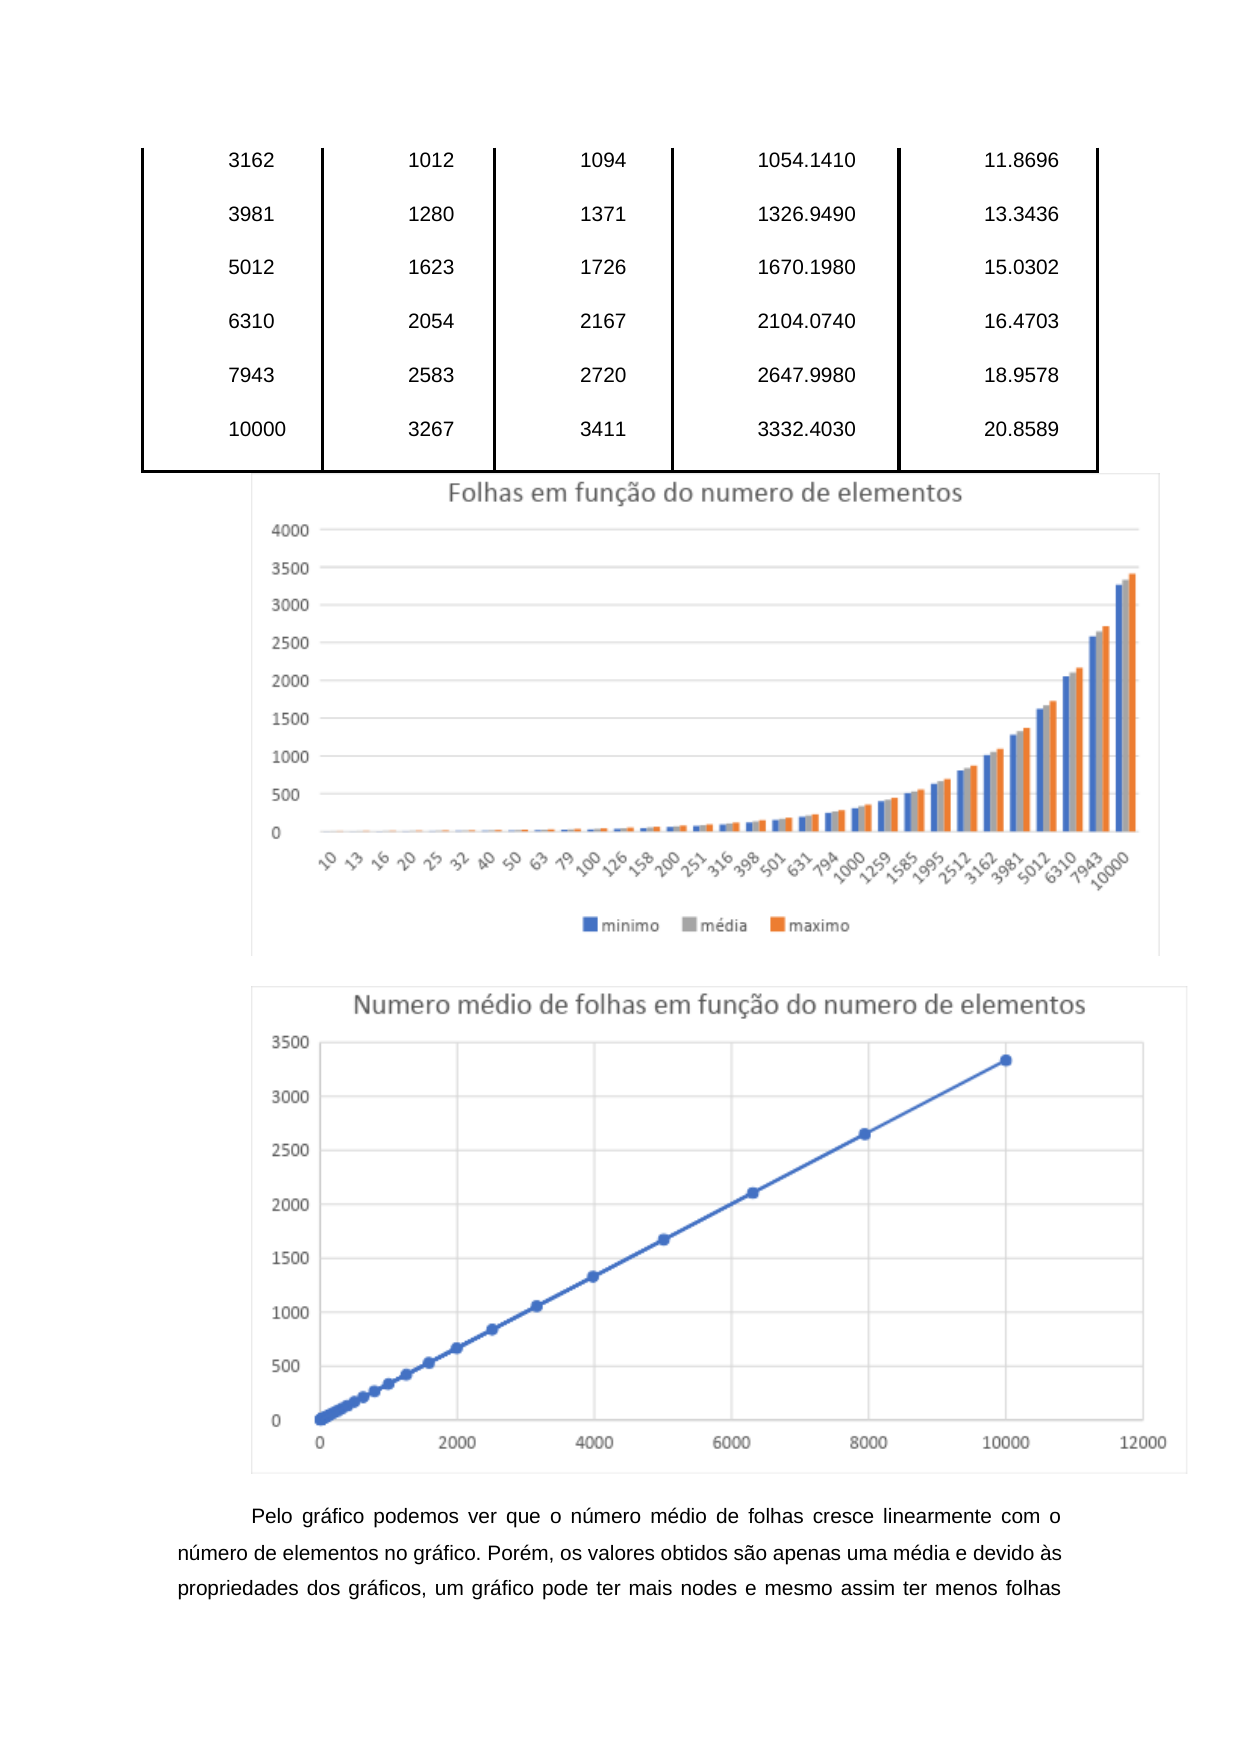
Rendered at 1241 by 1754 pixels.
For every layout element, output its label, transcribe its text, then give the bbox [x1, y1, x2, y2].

table_cell 11.8696 [901, 148, 1096, 201]
table_cell 3162 [144, 148, 321, 201]
table_cell 16.4703 [901, 309, 1096, 363]
table_cell 1326.9490 [674, 201, 897, 255]
table_cell 1012 [324, 148, 493, 201]
table_cell 2583 [324, 363, 493, 416]
table_cell 2647.9980 [674, 363, 897, 416]
table_cell 3267 [324, 416, 493, 470]
table_cell 1054.1410 [674, 148, 897, 201]
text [177, 1504, 1063, 1600]
table_cell 18.9578 [901, 363, 1096, 416]
table_cell 15.0302 [901, 255, 1096, 309]
table_cell 1371 [496, 201, 671, 255]
table_cell 6310 [144, 309, 321, 363]
picture [251, 473, 1160, 956]
table_cell 1094 [496, 148, 671, 201]
table_cell 2054 [324, 309, 493, 363]
table_cell 1280 [324, 201, 493, 255]
picture [251, 986, 1188, 1474]
table_cell 7943 [144, 363, 321, 416]
table_cell 2104.0740 [674, 309, 897, 363]
table_cell 10000 [144, 416, 321, 470]
table_cell 3411 [496, 416, 671, 470]
table_cell 3981 [144, 201, 321, 255]
table_cell 3332.4030 [674, 416, 897, 470]
table_cell 2720 [496, 363, 671, 416]
table_cell 13.3436 [901, 201, 1096, 255]
table_cell 20.8589 [901, 416, 1096, 470]
table_cell 5012 [144, 255, 321, 309]
table_cell 1670.1980 [674, 255, 897, 309]
table_cell 1623 [324, 255, 493, 309]
table_cell 2167 [496, 309, 671, 363]
table_cell 1726 [496, 255, 671, 309]
